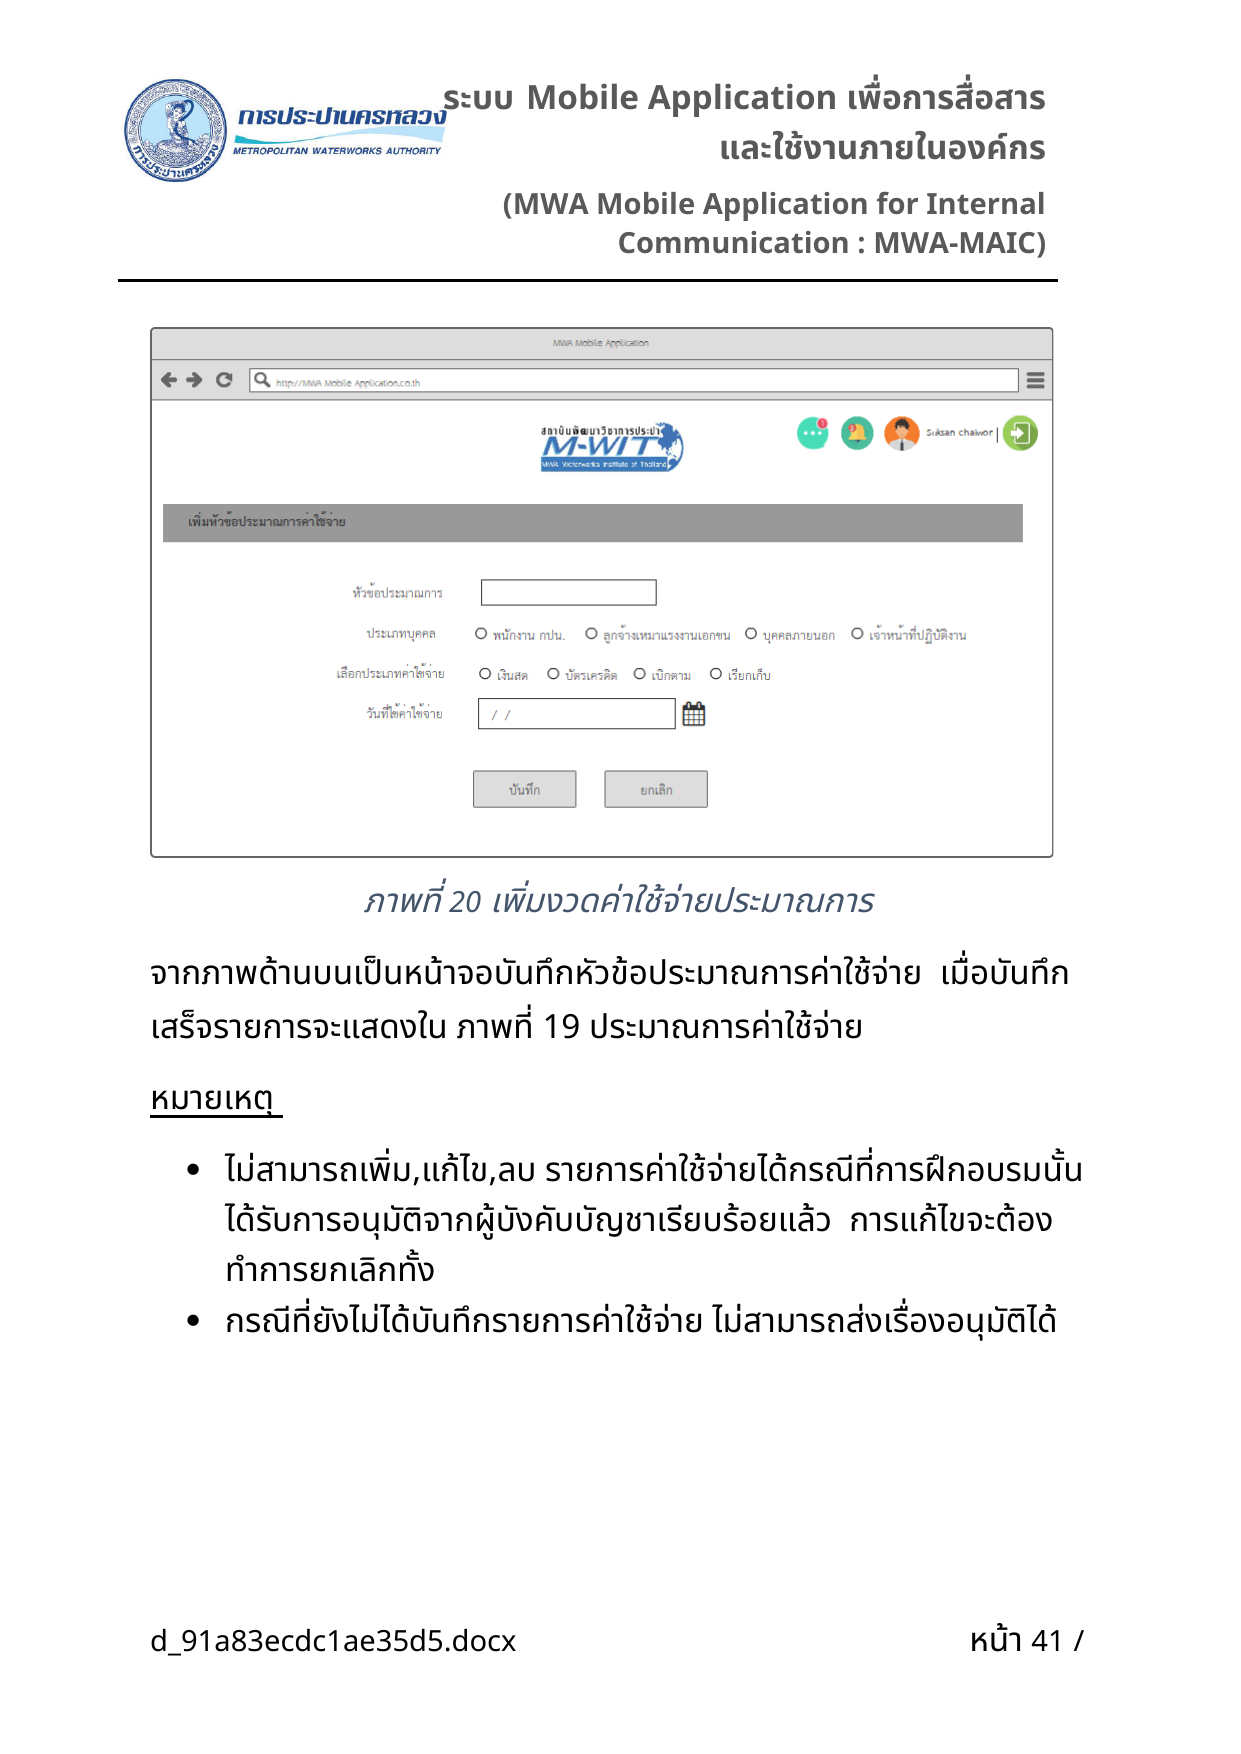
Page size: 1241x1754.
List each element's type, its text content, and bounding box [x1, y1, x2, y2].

picture [121, 73, 451, 188]
picture [150, 327, 1054, 858]
list ไม่สามารถเพิ่ม,แก้ไข,ลบ รายการค่าใช้จ่ายได้กรณีที่การฝึกอบรมนั้นได้รับการอนุมัติจากผู้บังคับบัญชาเรียบร้อยแล้ว การแก้ไขจะต้องทำการยกเลิกทั้ง [187, 1145, 1090, 1297]
list กรณีที่ยังไม่ได้บันทึกรายการค่าใช้จ่าย ไม่สามารถส่งเรื่องอนุมัติได้ [187, 1297, 1090, 1347]
text จากภาพด้านบนเป็นหน้าจอบันทึกหัวข้อประมาณการค่าใช้จ่าย เมื่อบันทึกเสร็จรายการจะแสดงใน ภาพที่ 19 ประมาณการค่าใช้จ่าย [150, 949, 1090, 1054]
text ภาพที่ 20 เพิ่มงวดค่าใช้จ่ายประมาณการ [150, 877, 1090, 928]
text หมายเหตุ [150, 1074, 1090, 1125]
